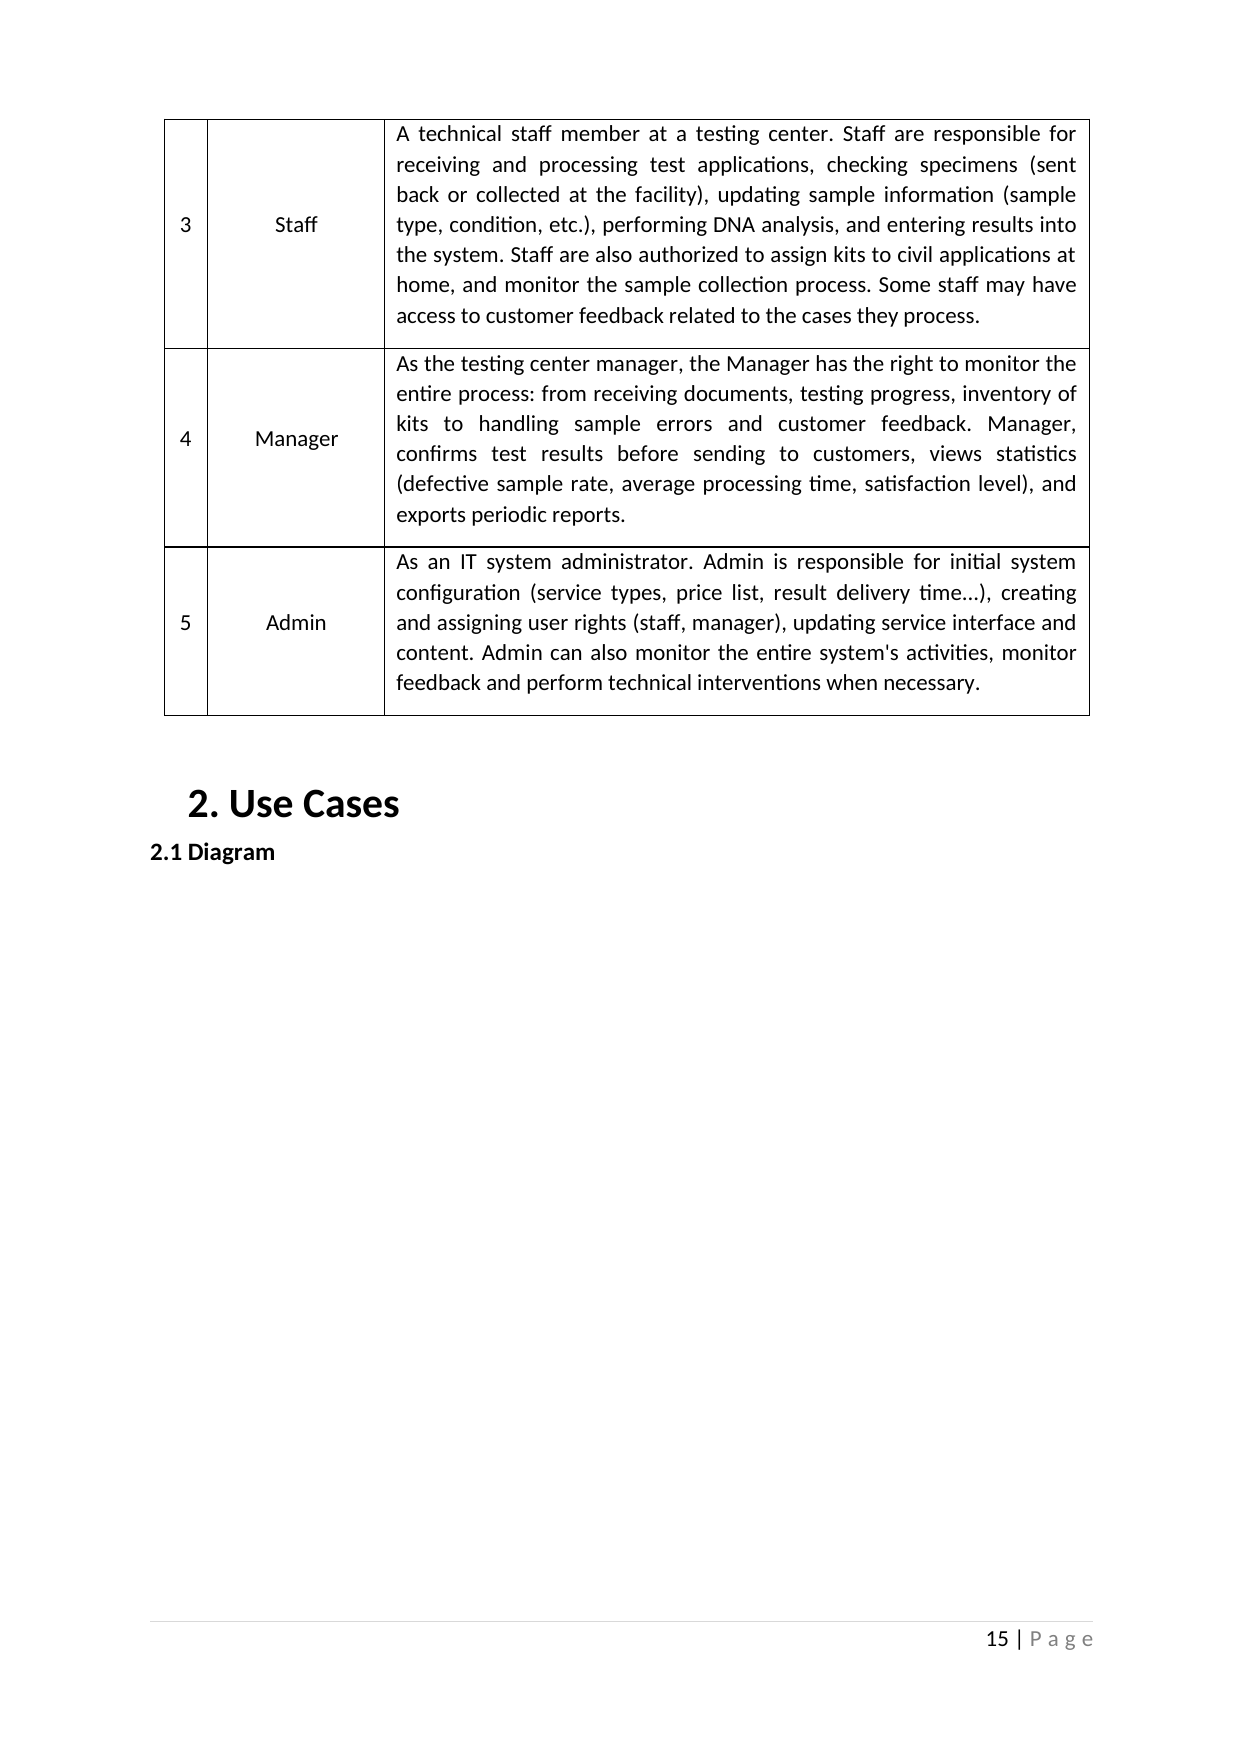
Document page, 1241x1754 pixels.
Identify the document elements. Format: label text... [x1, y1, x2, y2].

table_cell Staff [208, 120, 384, 348]
table_cell Admin [208, 548, 384, 715]
table_cell A technical staff member at a testing center. Staff are responsible for receiving and processing test applications, checking specimens (sent back or collected at the facility), updating sample information (sample type, condition, etc.), performing DNA analysis, and entering results into the system. Staff are also authorized to assign kits to civil applications at home, and monitor the sample collection process. Some staff may have access to customer feedback related to the cases they process. [385, 120, 1089, 348]
subtitle Use Cases [187, 777, 1093, 828]
table_cell As an IT system administrator. Admin is responsible for initial system configuration (service types, price list, result delivery time...), creating and assigning user rights (staff, manager), updating service interface and content. Admin can also monitor the entire system's activities, monitor feedback and perform technical interventions when necessary. [385, 548, 1089, 715]
table_cell 4 [165, 349, 207, 546]
table_cell 5 [165, 548, 207, 715]
table_cell Manager [208, 349, 384, 546]
subtitle 2.1 Diagram [150, 836, 1093, 866]
table_cell 3 [165, 120, 207, 348]
table_cell As the testing center manager, the Manager has the right to monitor the entire process: from receiving documents, testing progress, inventory of kits to handling sample errors and customer feedback. Manager, confirms test results before sending to customers, views statistics (defective sample rate, average processing time, satisfaction level), and exports periodic reports. [385, 349, 1089, 546]
